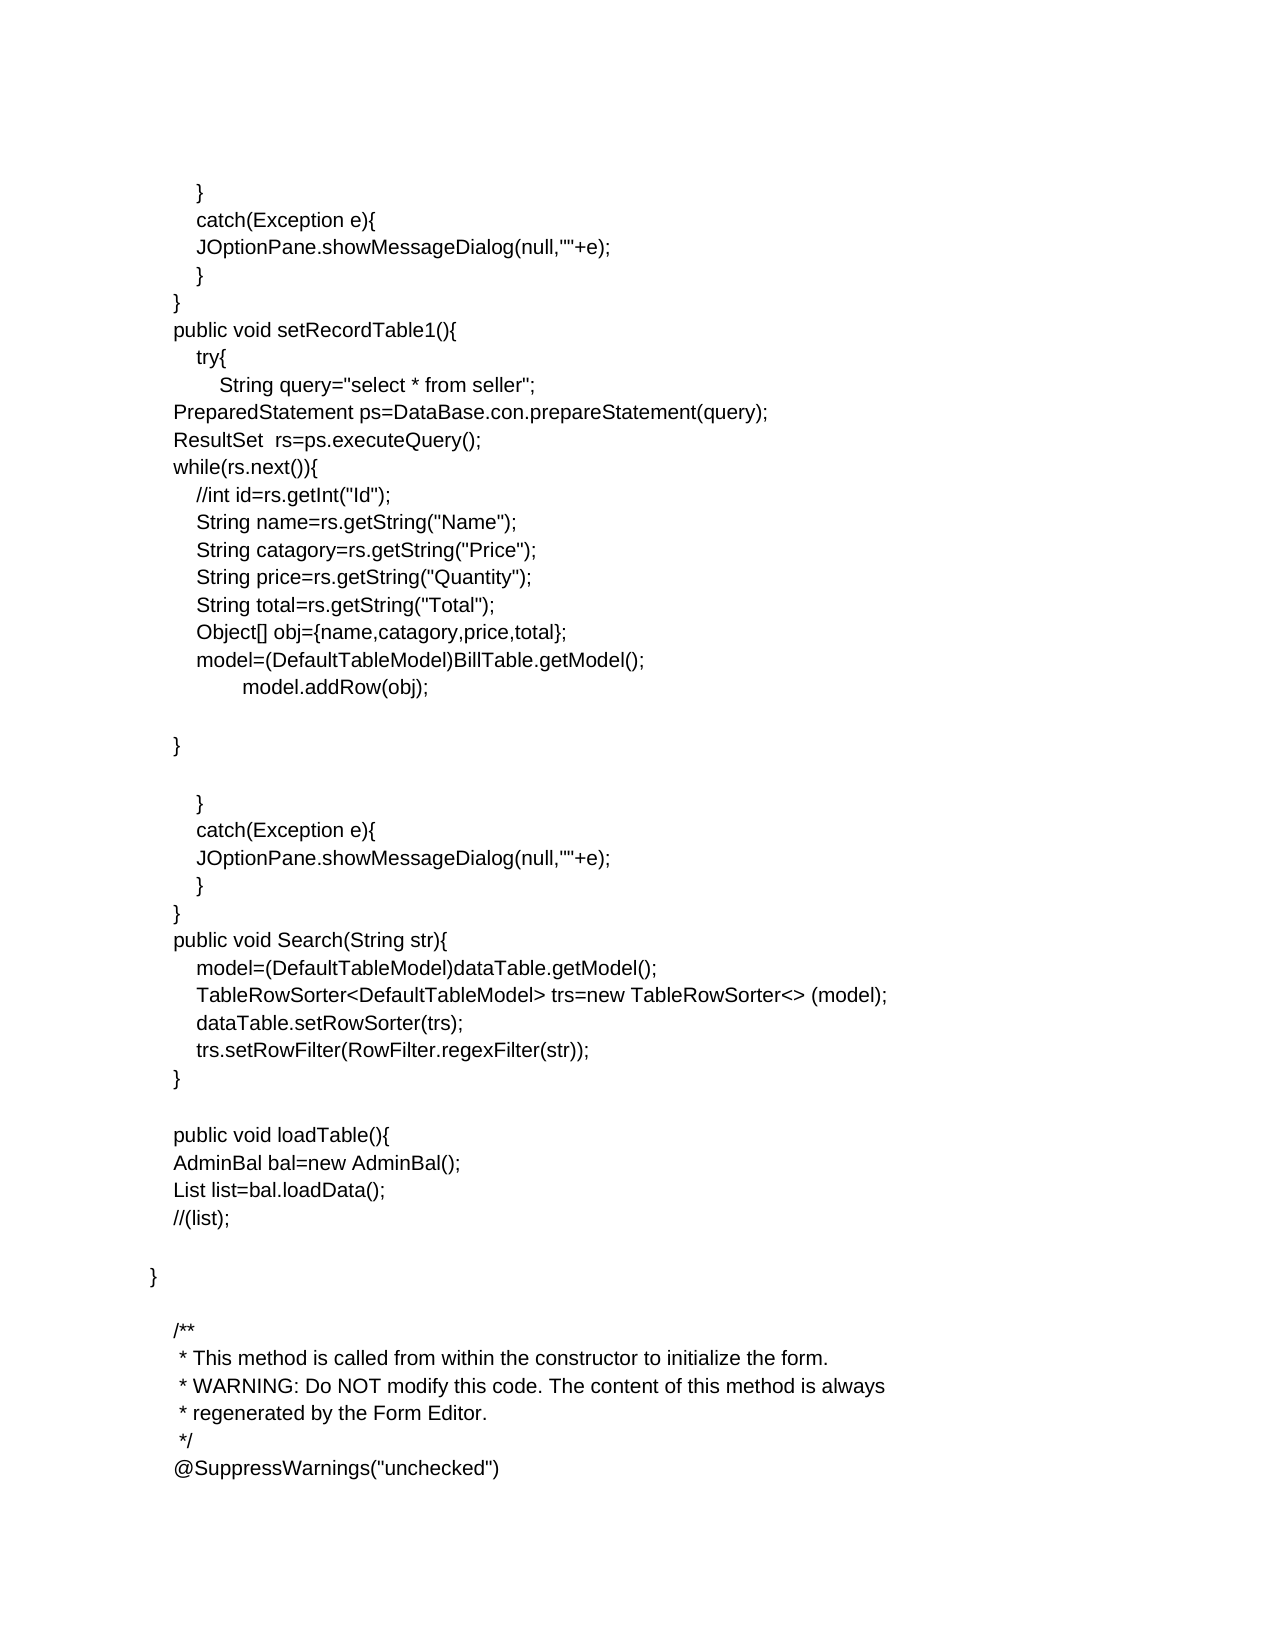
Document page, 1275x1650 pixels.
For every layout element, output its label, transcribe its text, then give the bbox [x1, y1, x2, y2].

text trs.setRowFilter(RowFilter.regexFilter(str)); [150, 1038, 1125, 1062]
text public void loadTable(){ [150, 1123, 1125, 1147]
text } [150, 873, 1125, 897]
text } [150, 1263, 1125, 1287]
text catch(Exception e){ [150, 818, 1125, 842]
text } [150, 733, 1125, 757]
text @SuppressWarnings("unchecked") [150, 1456, 1125, 1480]
text * This method is called from within the constructor to initialize the form. [150, 1346, 1125, 1370]
text } [150, 290, 1125, 314]
text String catagory=rs.getString("Price"); [150, 538, 1125, 562]
text * WARNING: Do NOT modify this code. The content of this method is always [150, 1373, 1125, 1397]
text PreparedStatement ps=DataBase.con.prepareStatement(query); [150, 400, 1125, 424]
text String price=rs.getString("Quantity"); [150, 565, 1125, 589]
text } [150, 791, 1125, 814]
text } [150, 901, 1125, 924]
text JOptionPane.showMessageDialog(null,""+e); [150, 235, 1125, 259]
text JOptionPane.showMessageDialog(null,""+e); [150, 846, 1125, 869]
text * regenerated by the Form Editor. [150, 1401, 1125, 1425]
text public void setRecordTable1(){ [150, 318, 1125, 342]
text */ [150, 1428, 1125, 1452]
text public void Search(String str){ [150, 928, 1125, 952]
text dataTable.setRowSorter(trs); [150, 1011, 1125, 1034]
text } [150, 180, 1125, 204]
text ResultSet rs=ps.executeQuery(); [150, 428, 1125, 452]
text model=(DefaultTableModel)dataTable.getModel(); [150, 956, 1125, 979]
text model.addRow(obj); [150, 675, 1125, 699]
text catch(Exception e){ [150, 208, 1125, 232]
text String total=rs.getString("Total"); [150, 593, 1125, 617]
text model=(DefaultTableModel)BillTable.getModel(); [150, 648, 1125, 672]
text TableRowSorter<DefaultTableModel> trs=new TableRowSorter<> (model); [150, 983, 1125, 1007]
text try{ [150, 345, 1125, 369]
text //(list); [150, 1206, 1125, 1230]
text while(rs.next()){ [150, 455, 1125, 479]
text String query="select * from seller"; [150, 373, 1125, 397]
text } [150, 1066, 1125, 1089]
text AdminBal bal=new AdminBal(); [150, 1151, 1125, 1175]
text String name=rs.getString("Name"); [150, 510, 1125, 534]
text Object[] obj={name,catagory,price,total}; [150, 620, 1125, 644]
text /** [150, 1318, 1125, 1342]
text List list=bal.loadData(); [150, 1178, 1125, 1202]
text } [150, 263, 1125, 287]
text //int id=rs.getInt("Id"); [150, 483, 1125, 507]
